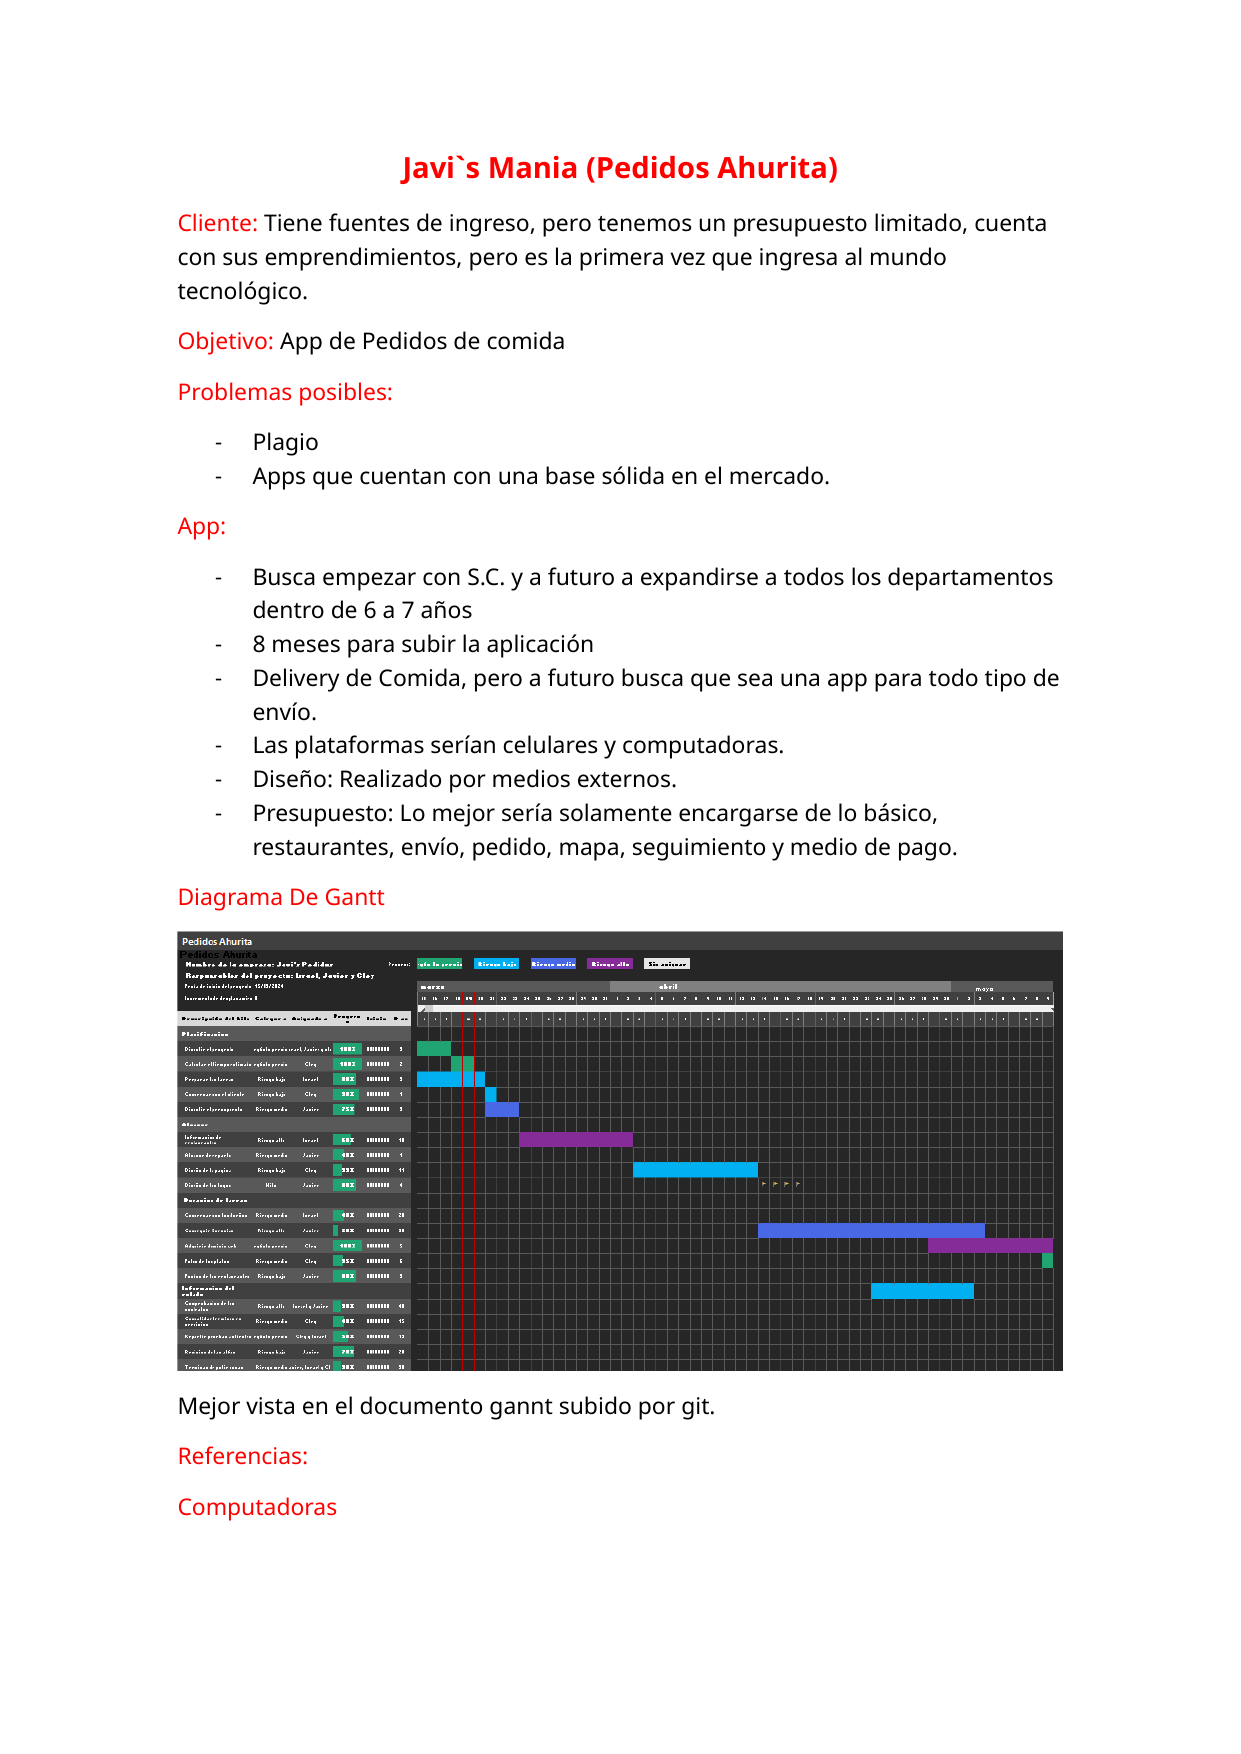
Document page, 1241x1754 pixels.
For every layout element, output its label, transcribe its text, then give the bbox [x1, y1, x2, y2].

list Diseño: Realizado por medios externos. [215, 763, 1063, 794]
list 8 meses para subir la aplicación [215, 628, 1063, 659]
list Presupuesto: Lo mejor sería solamente encargarse de lo básico, restaurantes, envío, pedido, mapa, seguimiento y medio de pago. [215, 797, 1063, 862]
list Plagio [215, 426, 1063, 457]
text Javi`s Mania (Pedidos Ahurita) [177, 148, 1063, 187]
text App: [177, 510, 1063, 541]
text Referencias: [177, 1440, 1063, 1471]
text Cliente: Tiene fuentes de ingreso, pero tenemos un presupuesto limitado, cuenta con sus emprendimientos, pero es la primera vez que ingresa al mundo tecnológico. [177, 207, 1063, 306]
text Mejor vista en el documento gannt subido por git. [177, 1390, 1063, 1421]
text Objetivo: App de Pedidos de comida [177, 325, 1063, 356]
list Las plataformas serían celulares y computadoras. [215, 729, 1063, 760]
list Apps que cuentan con una base sólida en el mercado. [215, 459, 1063, 491]
text Problemas posibles: [177, 375, 1063, 407]
list Busca empezar con S.C. y a futuro a expandirse a todos los departamentos dentro de 6 a 7 años [215, 560, 1063, 625]
list Delivery de Comida, pero a futuro busca que sea una app para todo tipo de envío. [215, 662, 1063, 727]
text Computadoras [177, 1491, 1063, 1522]
text Diagrama De Gantt [177, 881, 1063, 912]
